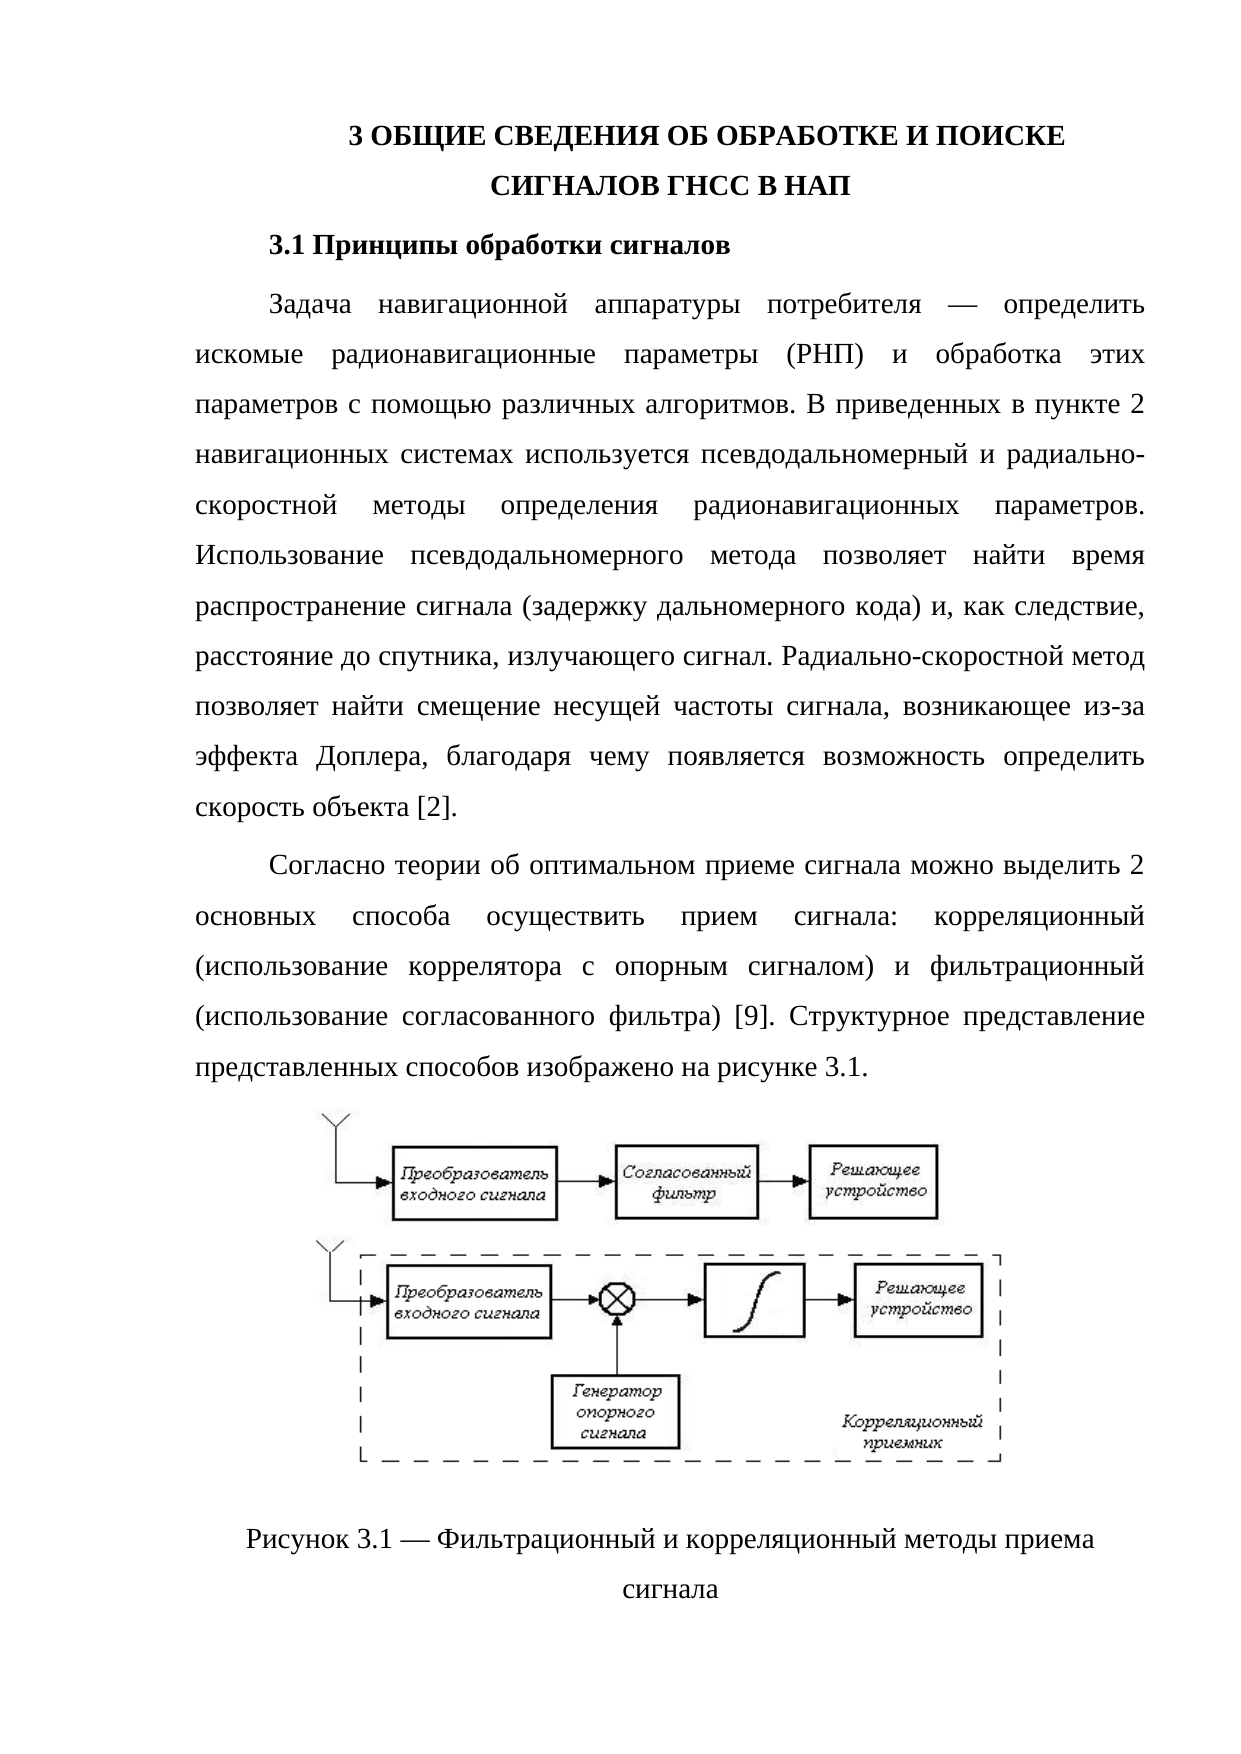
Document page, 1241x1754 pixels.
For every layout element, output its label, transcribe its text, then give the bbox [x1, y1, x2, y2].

picture [315, 1107, 1026, 1490]
text Рисунок 3.1 — Фильтрационный и корреляционный методы приема сигнала [195, 1521, 1146, 1605]
subtitle 3 ОБЩИЕ СВЕДЕНИЯ ОБ ОБРАБОТКЕ И ПОИСКЕ СИГНАЛОВ ГНСС В НАП [195, 118, 1146, 202]
subtitle 3.1 Принципы обработки сигналов [195, 227, 1146, 261]
text Задача навигационной аппаратуры потребителя — определить искомые радионавигационные параметры (РНП) и обработка этих параметров с помощью различных алгоритмов. В приведенных в пункте 2 навигационных системах используется псевдодальномерный и радиально-скоростной методы определения радионавигационных параметров. Использование псевдодальномерного метода позволяет найти время распространение сигнала (задержку дальномерного кода) и, как следствие, расстояние до спутника, излучающего сигнал. Радиально-скоростной метод позволяет найти смещение несущей частоты сигнала, возникающее из-за эффекта Доплера, благодаря чему появляется возможность определить скорость объекта [2]. [195, 286, 1146, 822]
text Согласно теории об оптимальном приеме сигнала можно выделить 2 основных способа осуществить прием сигнала: корреляционный (использование коррелятора с опорным сигналом) и фильтрационный (использование согласованного фильтра) [9]. Структурное представление представленных способов изображено на рисунке 3.1. [195, 847, 1146, 1082]
